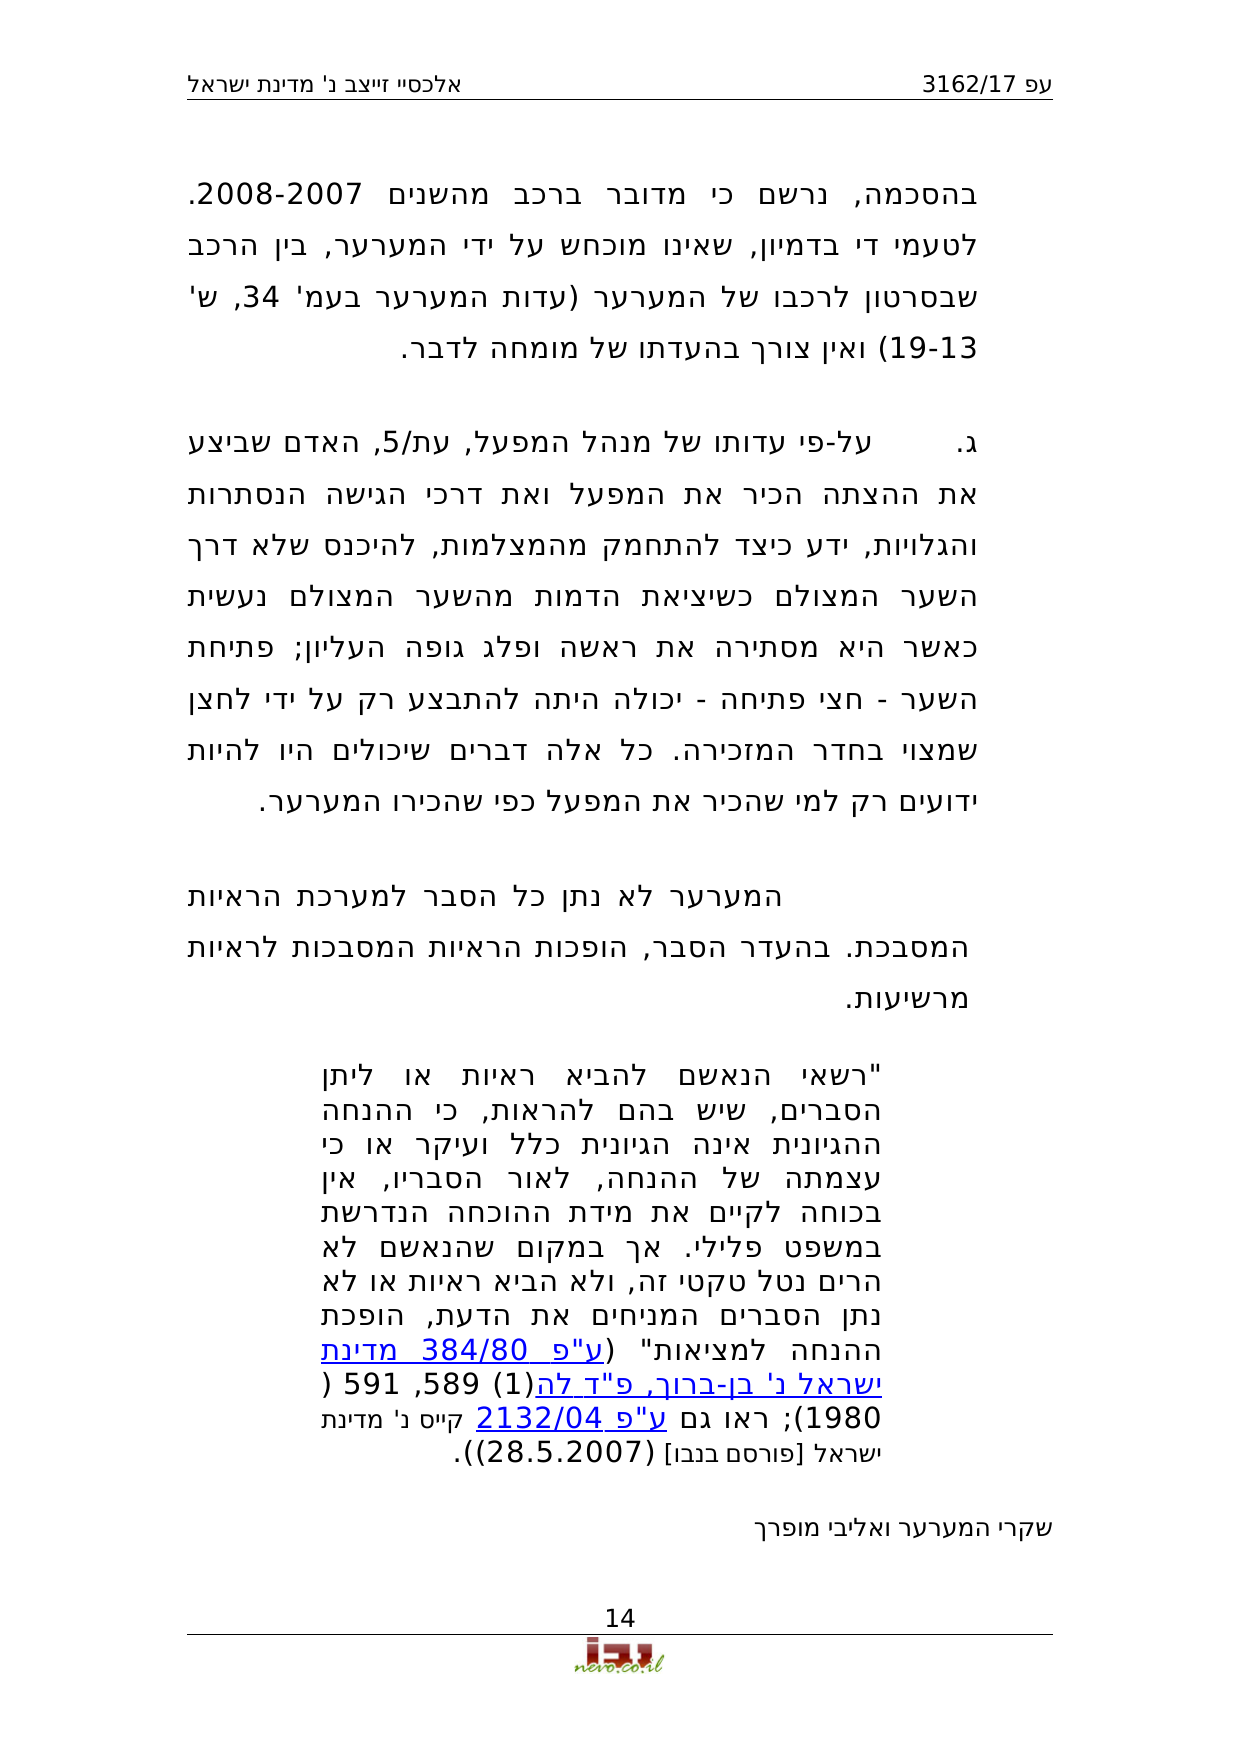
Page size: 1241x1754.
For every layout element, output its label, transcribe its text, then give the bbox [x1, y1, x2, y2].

text ג. על-פי עדותו של מנהל המפעל, עת/5, האדם שביצע את ההצתה הכיר את המפעל ואת דרכי הגישה הנסתרות והגלויות, ידע כיצד להתחמק מהמצלמות, להיכנס שלא דרך השער המצולם כשיציאת הדמות מהשער המצולם נעשית כאשר היא מסתירה את ראשה ופלג גופה העליון; פתיחת השער - חצי פתיחה - יכולה היתה להתבצע רק על ידי לחצן שמצוי בחדר המזכירה. כל אלה דברים שיכולים היו להיות ידועים רק למי שהכיר את המפעל כפי שהכירו המערער. [187, 425, 978, 818]
text "רשאי הנאשם להביא ראיות או ליתן הסברים, שיש בהם להראות, כי ההנחה ההגיונית אינה הגיונית כלל ועיקר או כי עצמתה של ההנחה, לאור הסבריו, אין בכוחה לקיים את מידת ההוכחה הנדרשת במשפט פלילי. אך במקום שהנאשם לא הרים נטל טקטי זה, ולא הביא ראיות או לא נתן הסברים המניחים את הדעת, הופכת ההנחה למציאות" (ע"פ 384/80 מדינת ישראל נ' בן-ברוך, פ"ד לה(1) 589, 591 (1980); ראו גם ע"פ 2132/04 קייס נ' מדינת ישראל [פורסם בנבו] (28.5.2007)). [321, 1058, 882, 1470]
picture [574, 1637, 666, 1674]
text המערער לא נתן כל הסבר למערכת הראיות המסבכת. בהעדר הסבר, הופכות הראיות המסבכות לראיות מרשיעות. [187, 879, 1053, 1015]
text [187, 177, 978, 365]
text שקרי המערער ואליבי מופרך [187, 1513, 1053, 1542]
